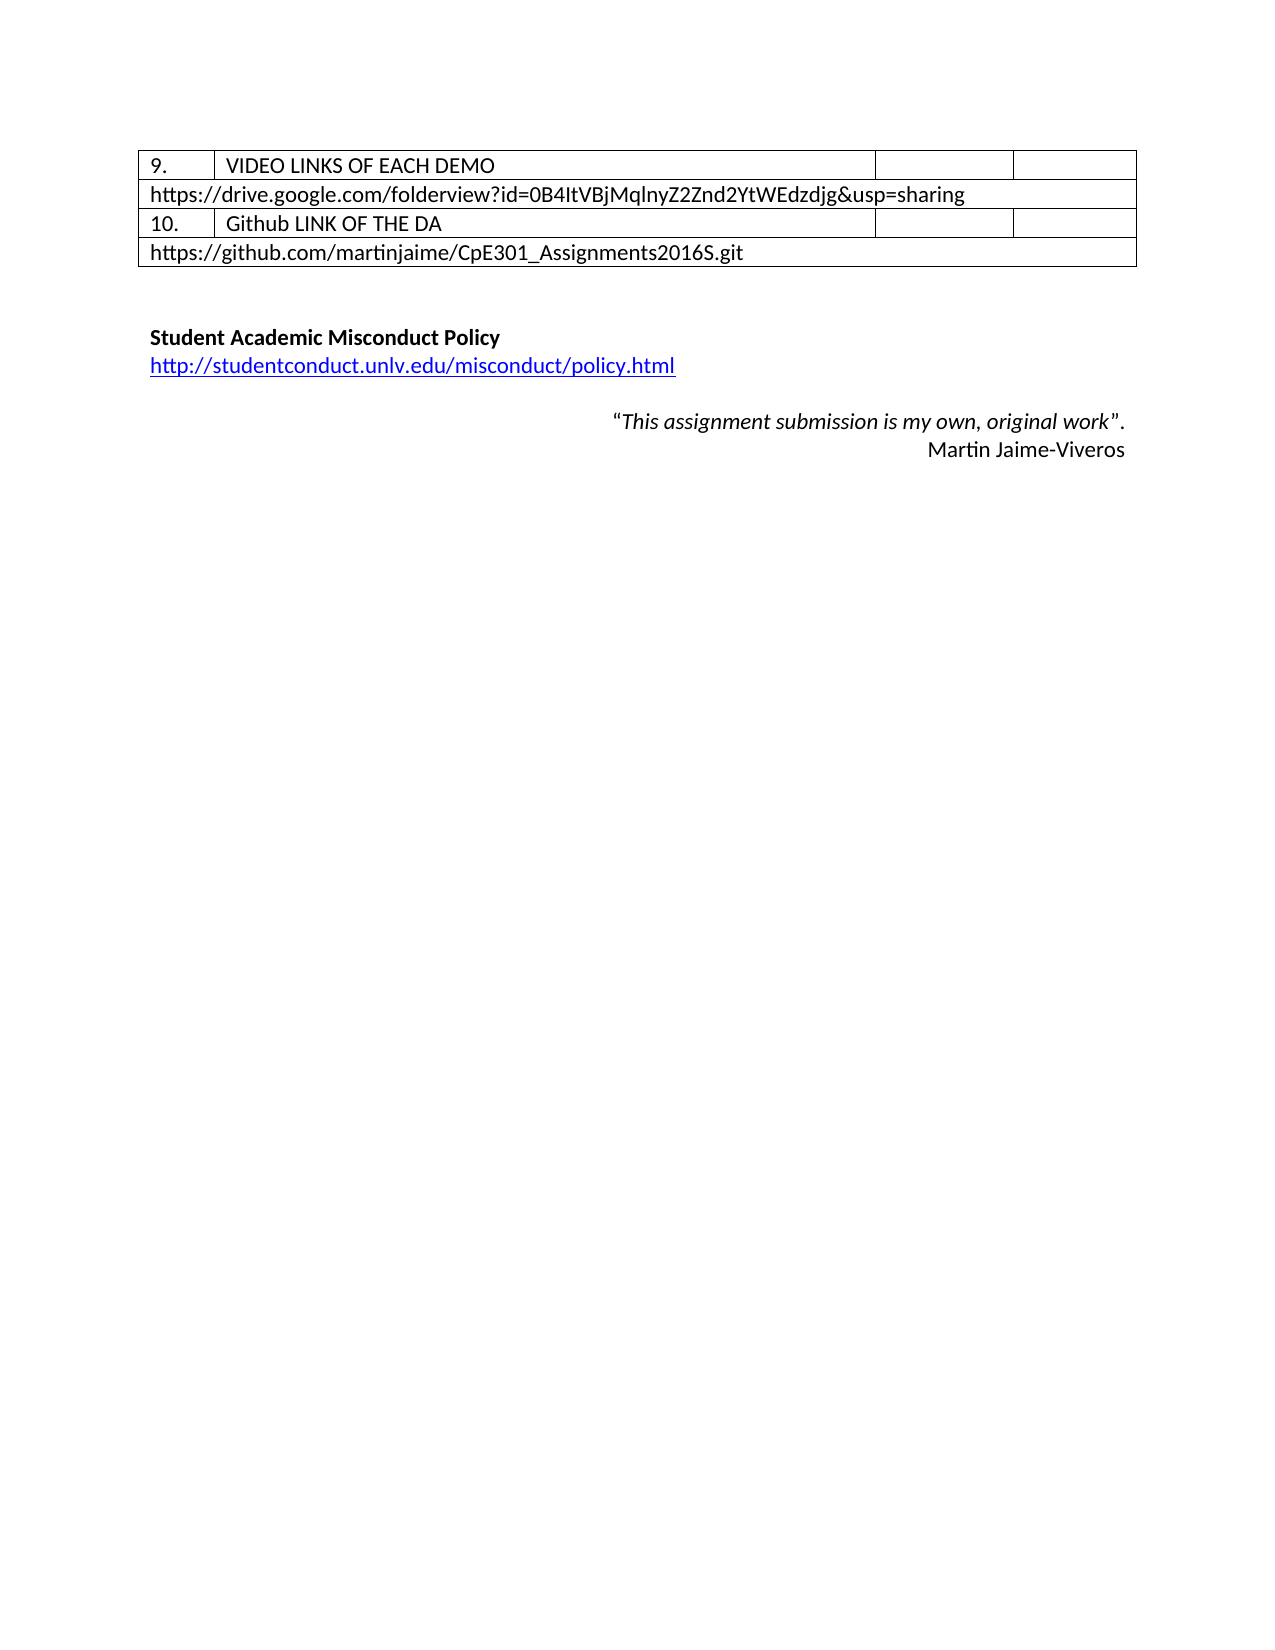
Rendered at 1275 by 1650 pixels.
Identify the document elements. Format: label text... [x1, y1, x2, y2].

table_cell https://github.com/martinjaime/CpE301_Assignments2016S.git [139, 238, 1136, 266]
table_header VIDEO LINKS OF EACH DEMO [215, 151, 875, 179]
text “This assignment submission is my own, original work”. [150, 407, 1125, 435]
table_header [1014, 151, 1136, 179]
table_cell https://drive.google.com/folderview?id=0B4ItVBjMqlnyZ2Znd2YtWEdzdjg&usp=sharing [139, 180, 1136, 208]
table_header 9. [139, 151, 214, 179]
table_cell Github LINK OF THE DA [215, 209, 875, 237]
text http://studentconduct.unlv.edu/misconduct/policy.html [150, 351, 1125, 379]
table_cell [1014, 209, 1136, 237]
text Martin Jaime-Viveros [150, 435, 1125, 463]
table_header [876, 151, 1013, 179]
text Student Academic Misconduct Policy [150, 323, 1125, 351]
table_cell [876, 209, 1013, 237]
table_cell 10. [139, 209, 214, 237]
